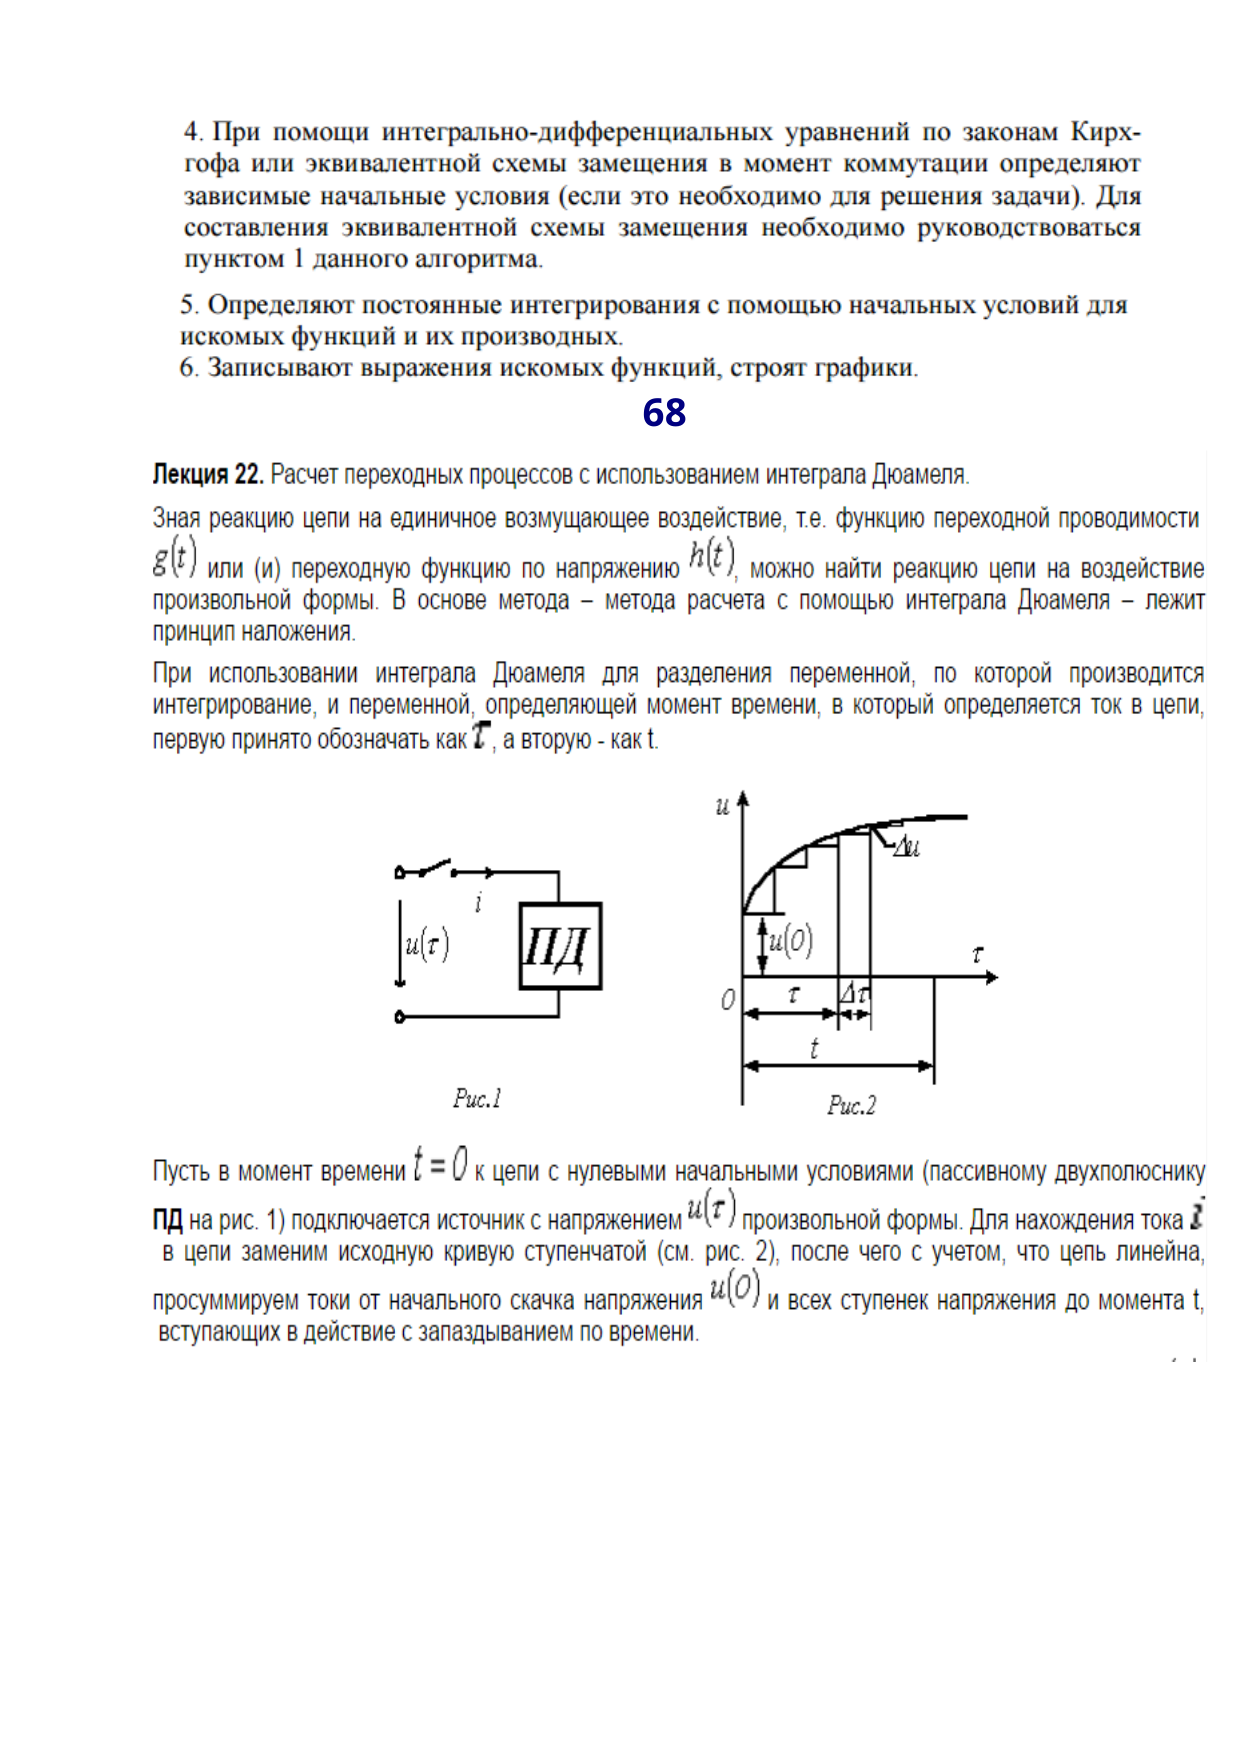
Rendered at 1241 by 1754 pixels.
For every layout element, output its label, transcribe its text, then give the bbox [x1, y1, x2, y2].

picture [177, 118, 1152, 385]
text 68 [177, 385, 1152, 437]
picture [132, 437, 1208, 1362]
